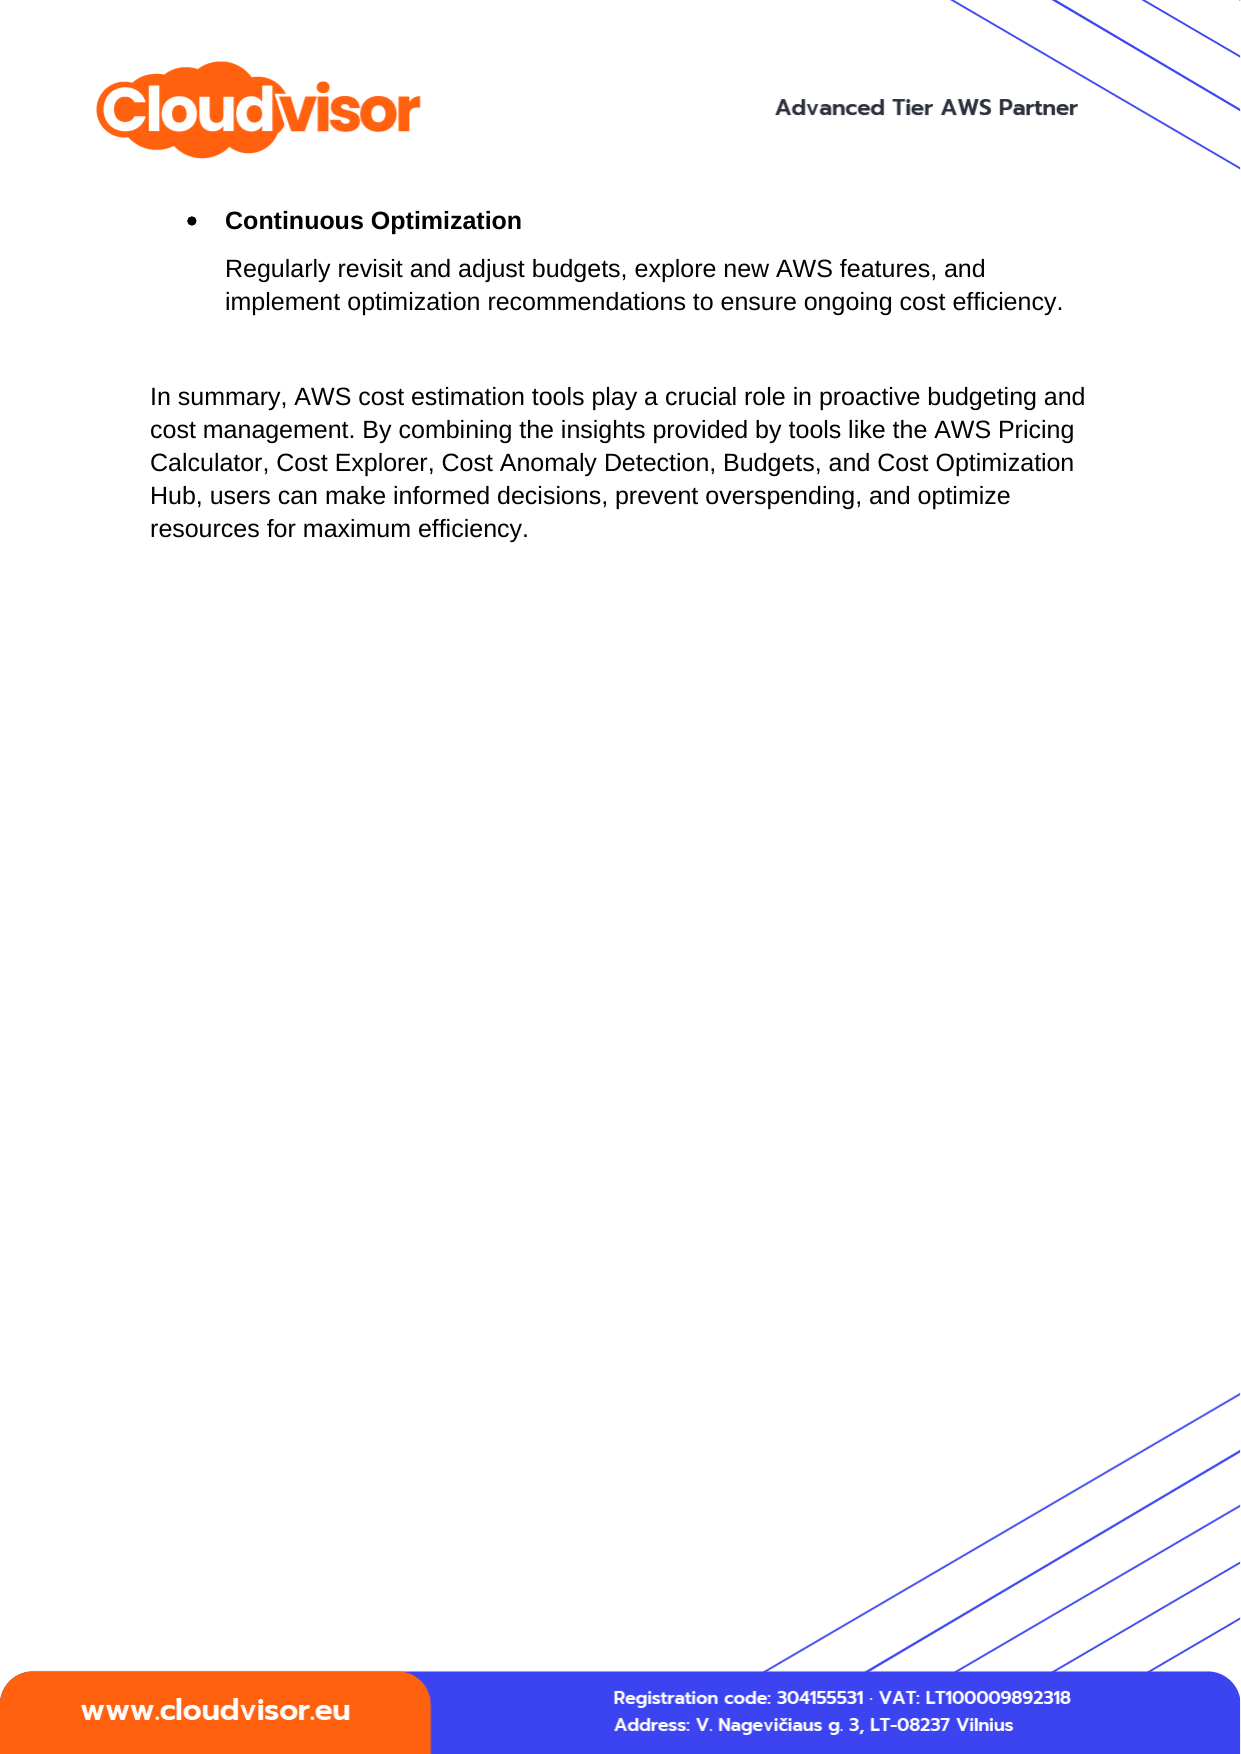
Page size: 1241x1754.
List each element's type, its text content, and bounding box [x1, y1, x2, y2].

picture [0, 0, 1241, 1754]
list Regularly revisit and adjust budgets, explore new AWS features, and implement optimization recommendations to ensure ongoing cost efficiency. [225, 254, 1090, 316]
text In summary, AWS cost estimation tools play a crucial role in proactive budgeting and cost management. By combining the insights provided by tools like the AWS Pricing Calculator, Cost Explorer, Cost Anomaly Detection, Budgets, and Cost Optimization Hub, users can make informed decisions, prevent overspending, and optimize resources for maximum efficiency. [150, 382, 1090, 543]
list Continuous Optimization [187, 206, 1090, 235]
